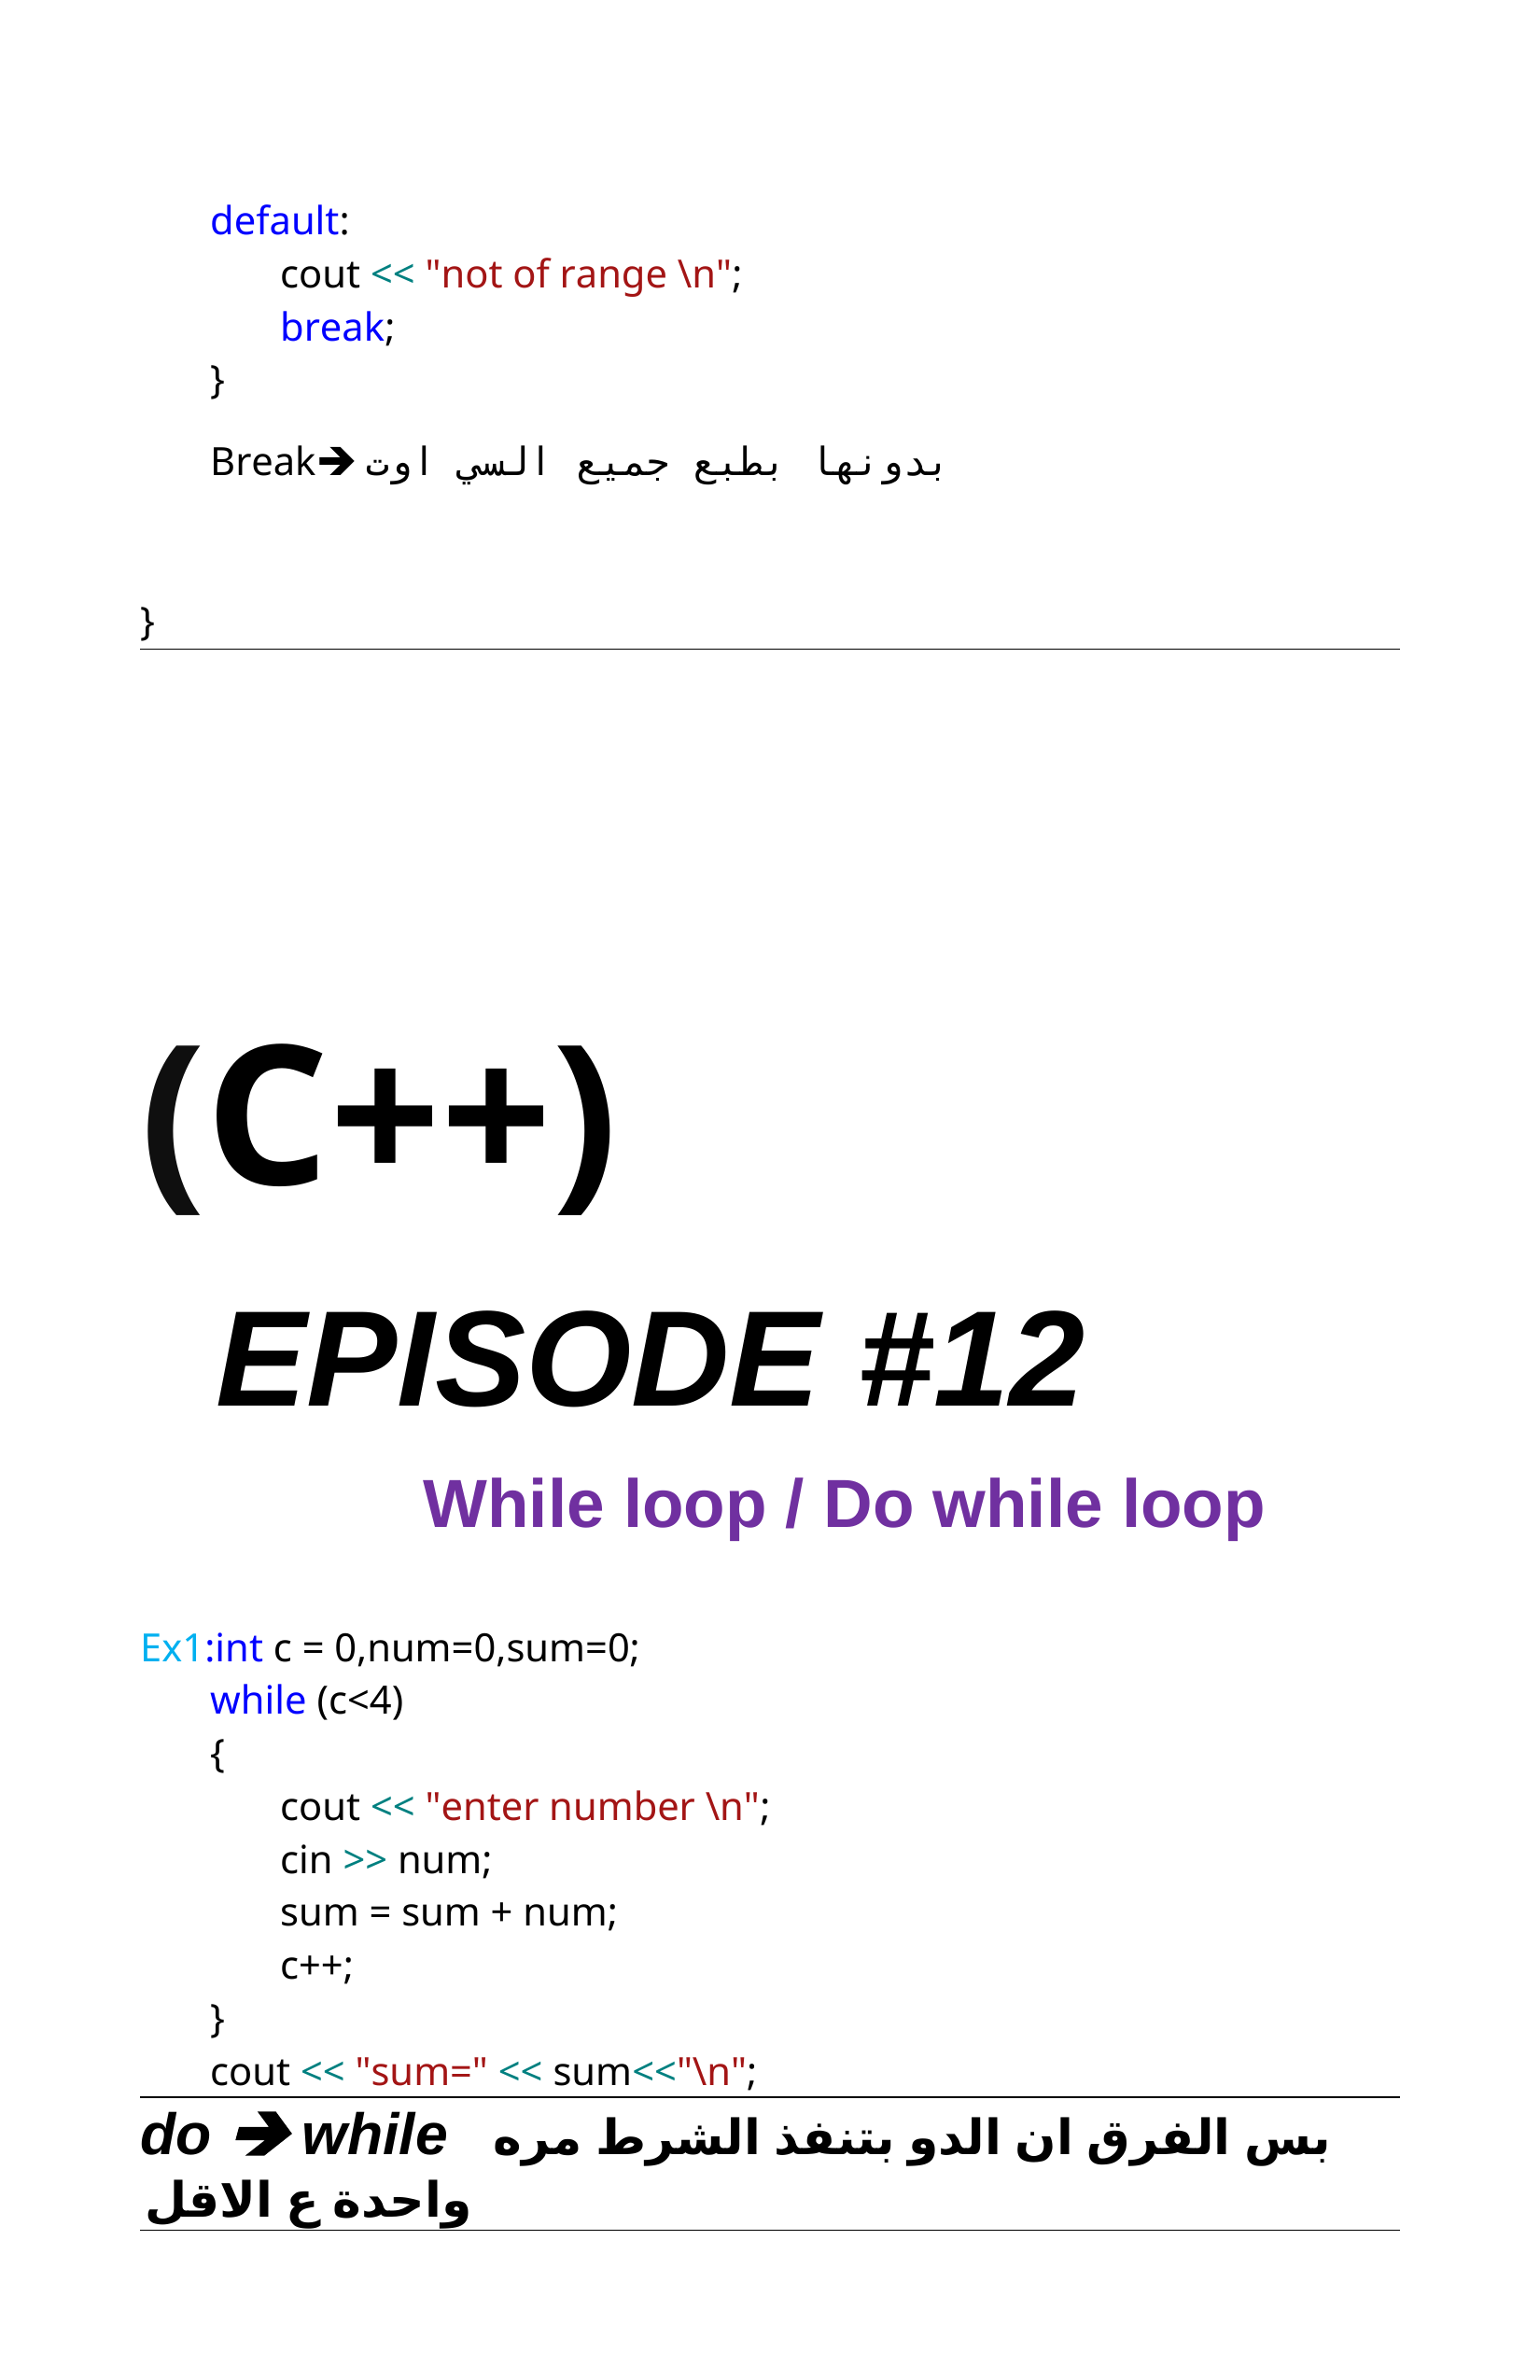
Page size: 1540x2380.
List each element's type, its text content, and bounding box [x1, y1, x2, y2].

subtitle While loop / Do while loop [140, 1463, 1400, 1541]
text Break بدونها بطبع جميع السي اوت [140, 434, 1400, 487]
text cout << "enter number \n"; [140, 1779, 1400, 1831]
text default: [140, 193, 1400, 245]
text cout << "not of range \n"; [140, 245, 1400, 299]
text c++; [140, 1938, 1400, 1991]
text while (c<4) [140, 1673, 1400, 1726]
text cout << "sum=" << sum<<"\n"; [140, 2043, 1400, 2096]
text Ex1:int c = 0,num=0,sum=0; [140, 1619, 1400, 1673]
text { [140, 1726, 1400, 1779]
text } [140, 1991, 1400, 2043]
text EPISODE #12 [140, 1279, 1400, 1435]
text (C++) [140, 977, 1400, 1242]
text do while بس الفرق ان الدو بتنفذ الشرط مره واحدة ع الاقل [140, 2098, 1400, 2230]
text } [140, 594, 1400, 649]
text break; [140, 299, 1400, 352]
text sum = sum + num; [140, 1884, 1400, 1938]
text cin >> num; [140, 1831, 1400, 1884]
text } [140, 352, 1400, 405]
